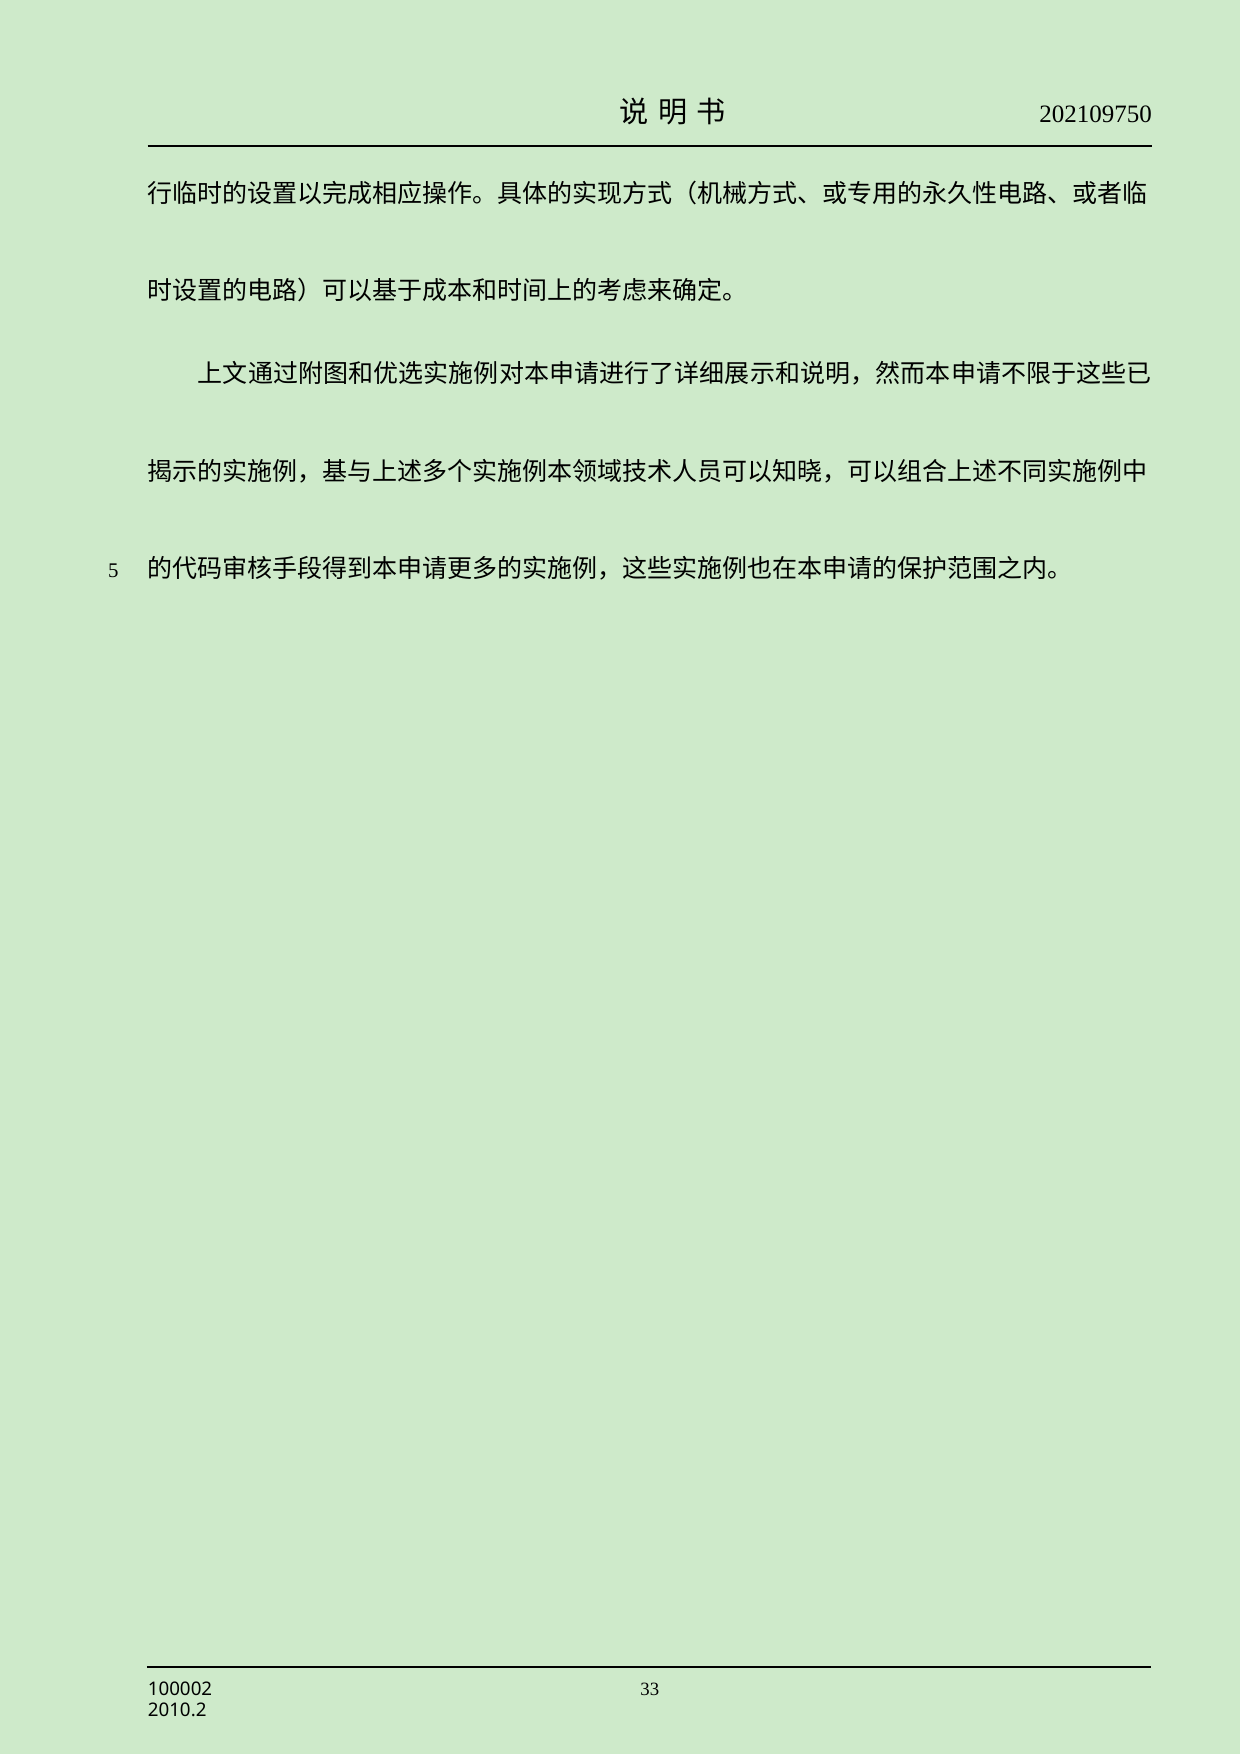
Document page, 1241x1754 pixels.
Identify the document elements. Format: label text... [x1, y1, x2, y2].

text 上文通过附图和优选实施例对本申请进行了详细展示和说明，然而本申请不限于这些已揭示的实施例，基与上述多个实施例本领域技术人员可以知晓，可以组合上述不同实施例中的代码审核手段得到本申请更多的实施例，这些实施例也在本申请的保护范围之内。 [148, 339, 1152, 599]
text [148, 159, 1152, 321]
